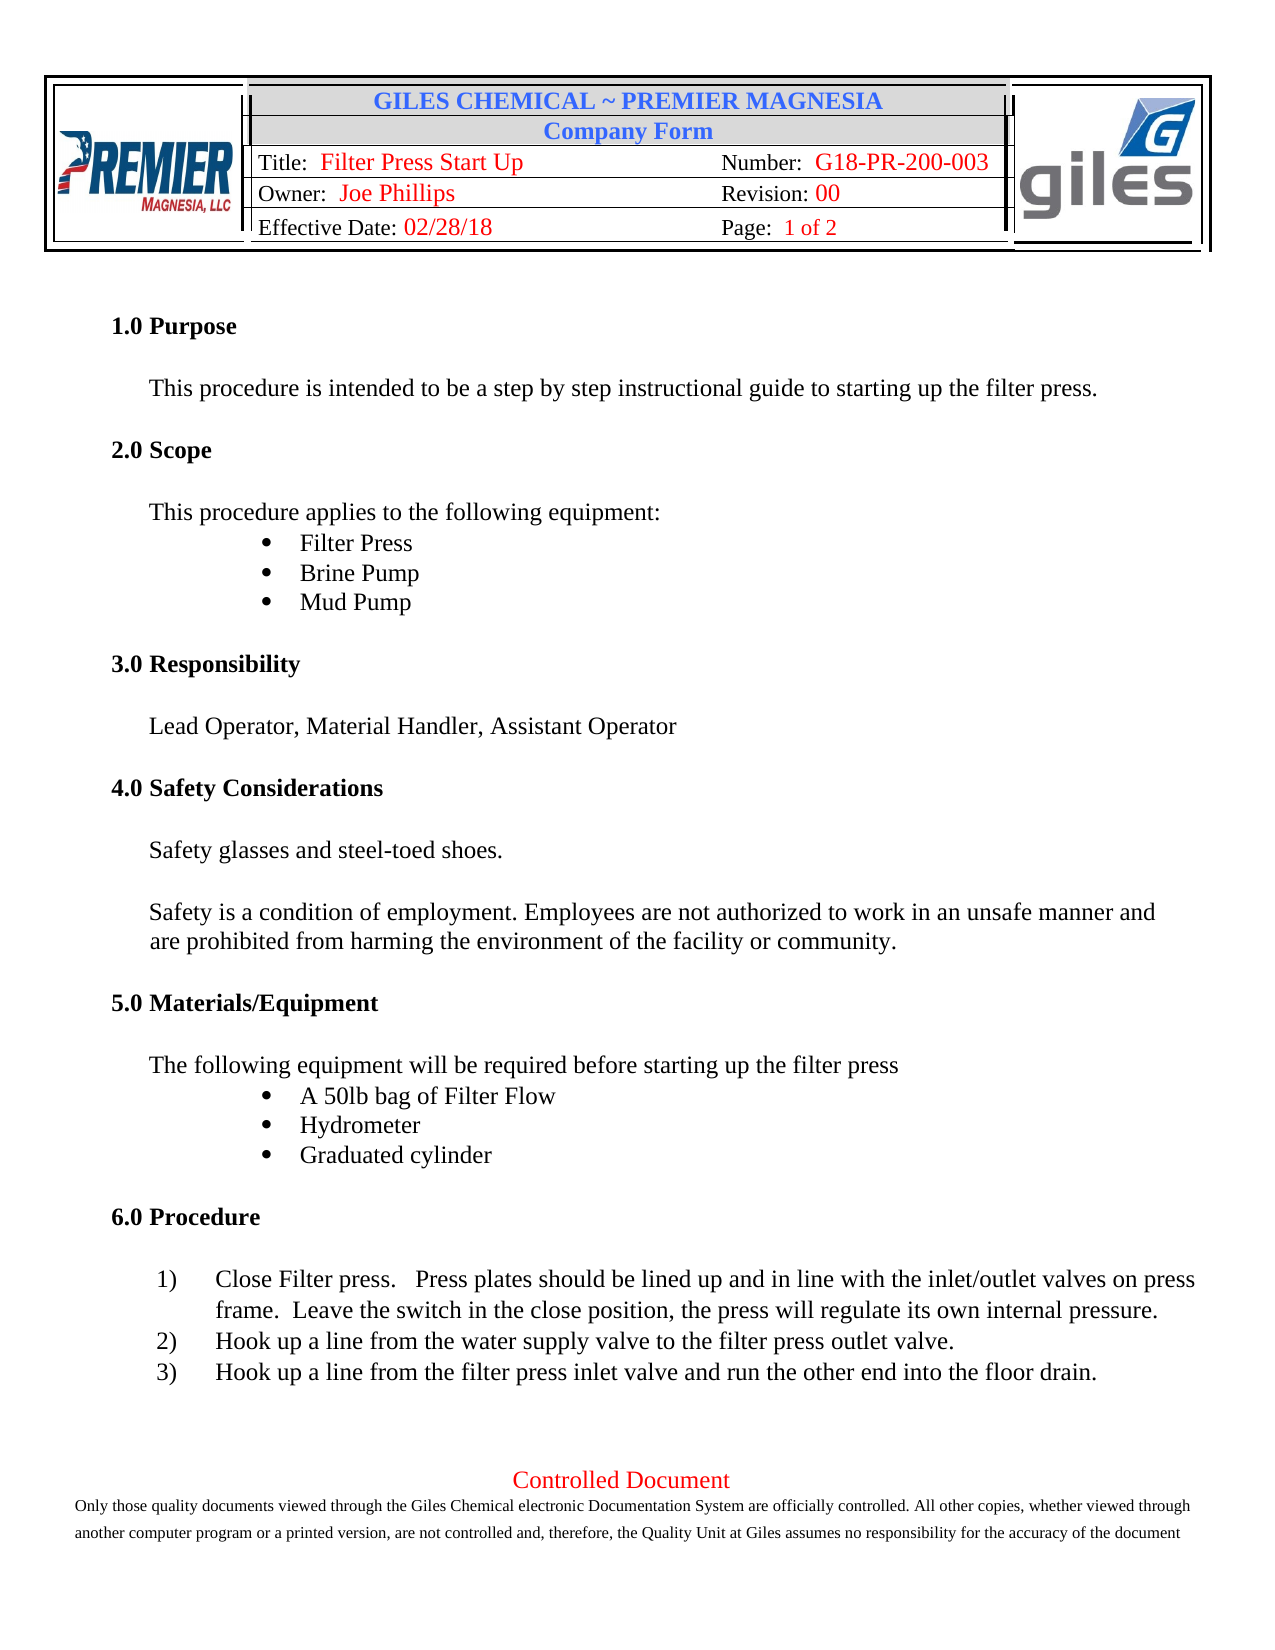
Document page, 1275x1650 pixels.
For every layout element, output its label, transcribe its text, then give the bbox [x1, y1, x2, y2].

text This procedure is intended to be a step by step instructional guide to starting up the filter press. [148, 373, 1163, 402]
list Hook up a line from the filter press inlet valve and run the other end into the floor drain. [156, 1357, 1199, 1386]
subtitle 1.0 Purpose [111, 311, 1165, 340]
text 3.0 Responsibility [111, 649, 1199, 678]
list Hydrometer [262, 1111, 1163, 1139]
text Safety is a condition of employment. Employees are not authorized to work in an unsafe manner and are prohibited from harming the environment of the facility or community. [148, 897, 1163, 955]
picture [57, 131, 233, 213]
list A 50lb bag of Filter Flow [262, 1081, 1163, 1110]
text The following equipment will be required before starting up the filter press [148, 1050, 1163, 1079]
text Lead Operator, Material Handler, Assistant Operator [148, 711, 1163, 740]
text 5.0 Materials/Equipment [111, 988, 1199, 1017]
list Hook up a line from the water supply valve to the filter press outlet valve. [156, 1326, 1199, 1355]
subtitle 6.0 Procedure [111, 1202, 1165, 1231]
subtitle 2.0 Scope [111, 435, 1165, 464]
list Filter Press [262, 528, 1163, 557]
list Mud Pump [262, 587, 1163, 616]
subtitle 4.0 Safety Considerations [111, 773, 1165, 802]
list Brine Pump [262, 558, 1163, 586]
picture [1020, 98, 1196, 219]
text Safety glasses and steel-toed shoes. [148, 835, 1163, 864]
list Graduated cylinder [262, 1140, 1163, 1169]
list Close Filter press. Press plates should be lined up and in line with the inlet/outlet valves on press frame. Leave the switch in the close position, the press will regulate its own internal pressure. [156, 1264, 1199, 1324]
text This procedure applies to the following equipment: [148, 497, 1163, 526]
